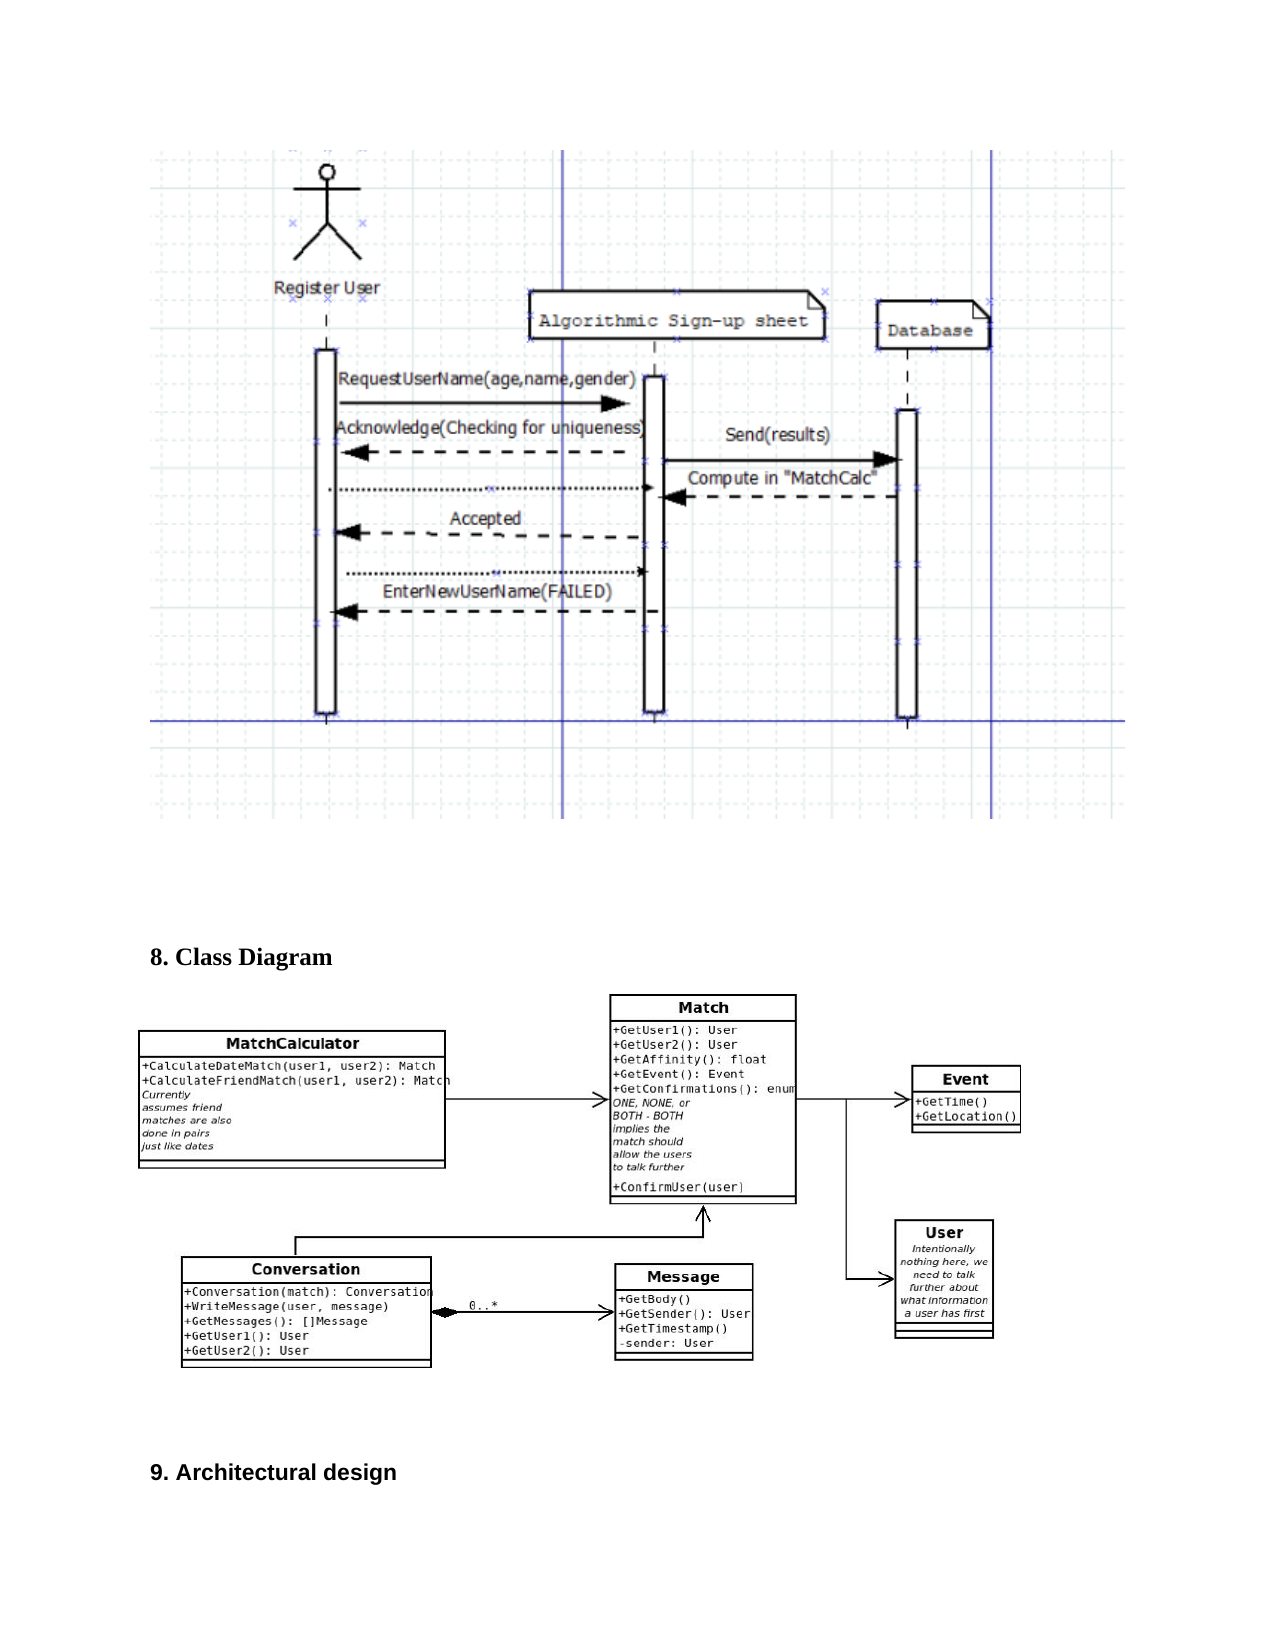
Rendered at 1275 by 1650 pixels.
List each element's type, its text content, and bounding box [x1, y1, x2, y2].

text 8. Class Diagram [150, 942, 1125, 970]
text 9. Architectural design [150, 1458, 1125, 1485]
picture [150, 150, 1125, 819]
picture [137, 993, 1021, 1368]
